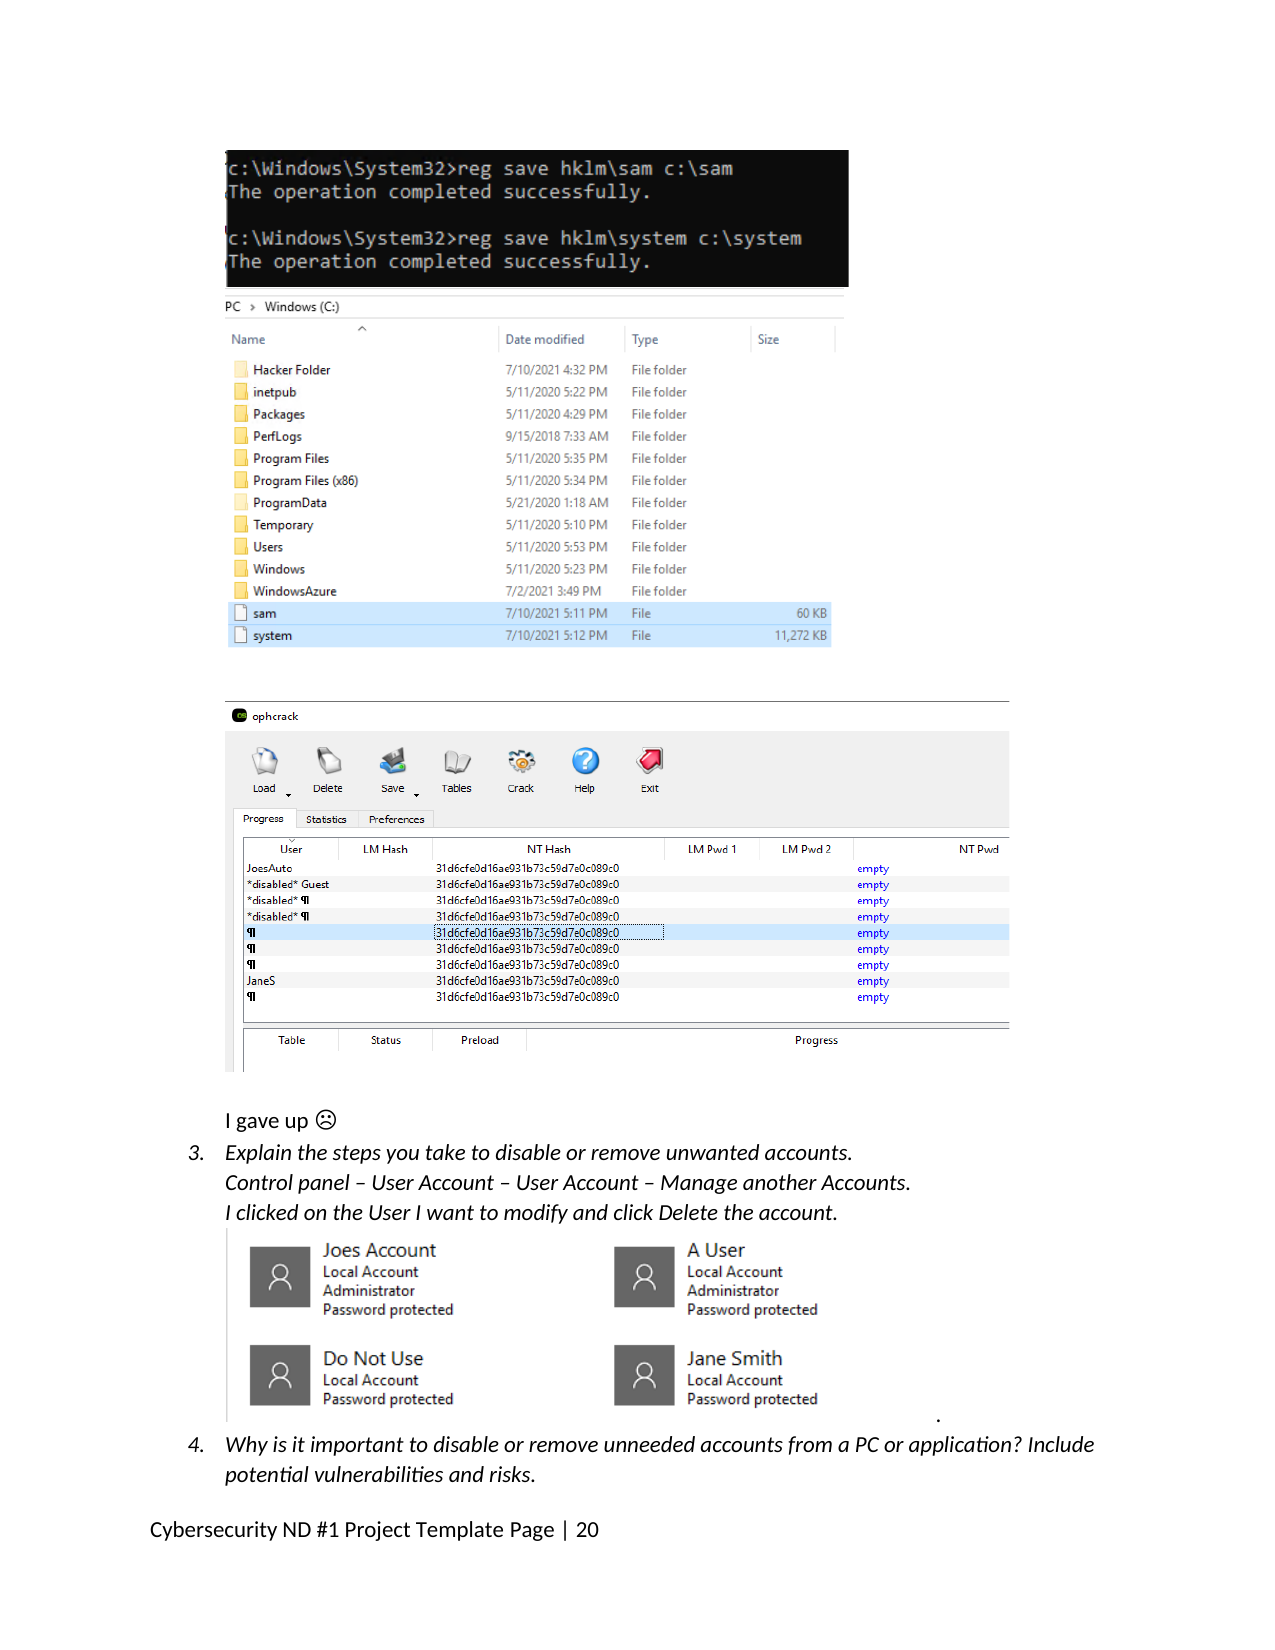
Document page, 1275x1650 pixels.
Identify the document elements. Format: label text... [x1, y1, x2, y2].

list Why is it important to disable or remove unneeded accounts from a PC or application? Include potential vulnerabilities and risks. [187, 1430, 1125, 1488]
text I gave up [225, 1104, 1125, 1136]
text I clicked on the User I want to modify and click Delete the account. [225, 1198, 1125, 1226]
text Control panel – User Account – User Account – Manage another Accounts. [225, 1168, 1125, 1196]
picture [225, 1228, 936, 1422]
picture [225, 288, 844, 700]
picture [225, 150, 849, 287]
picture [225, 701, 1010, 1072]
list Explain the steps you take to disable or remove unwanted accounts. [187, 1138, 1125, 1166]
